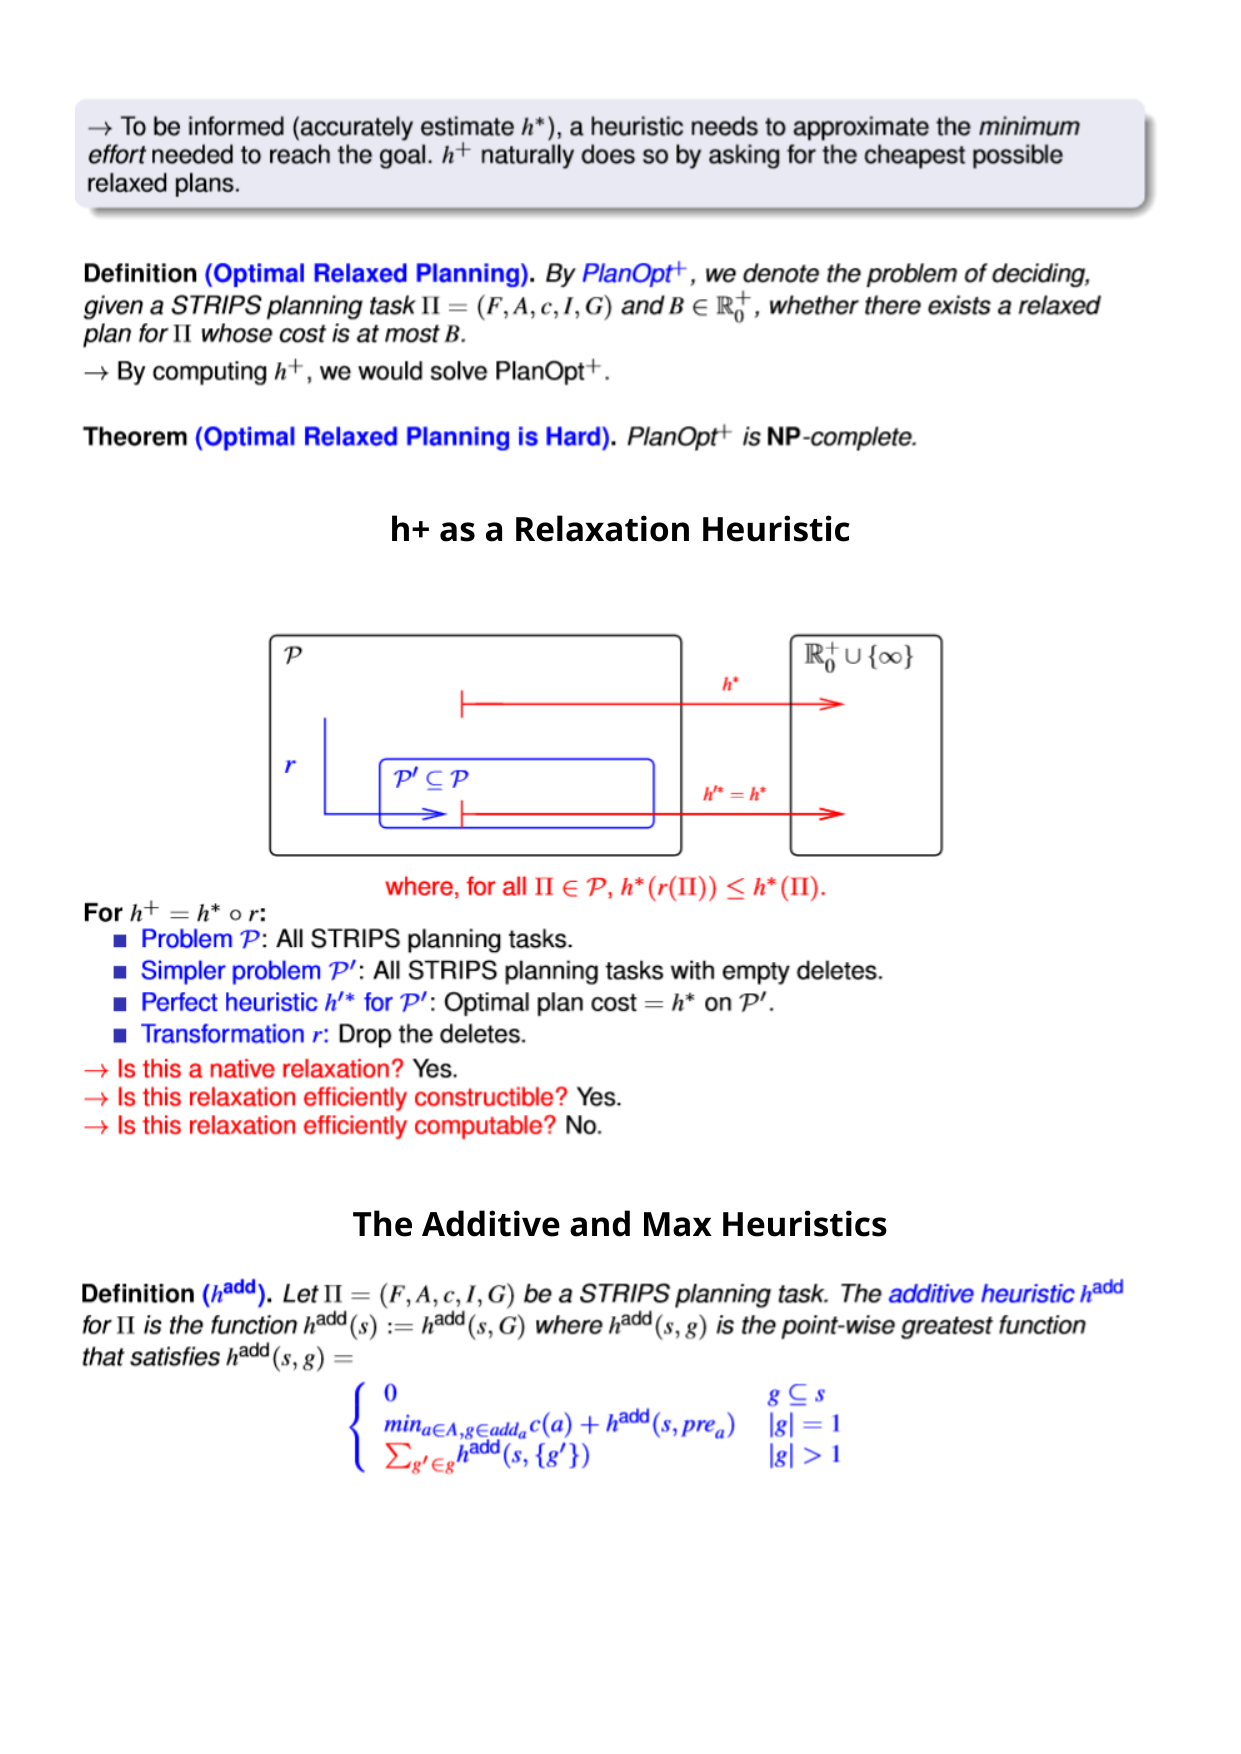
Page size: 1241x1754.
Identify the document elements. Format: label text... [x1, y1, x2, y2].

picture [75, 580, 994, 1144]
picture [75, 1275, 1134, 1489]
picture [75, 80, 1158, 220]
subtitle The Additive and Max Heuristics [75, 1191, 1165, 1256]
picture [75, 243, 1123, 455]
subtitle h+ as a Relaxation Heuristic [75, 496, 1165, 561]
